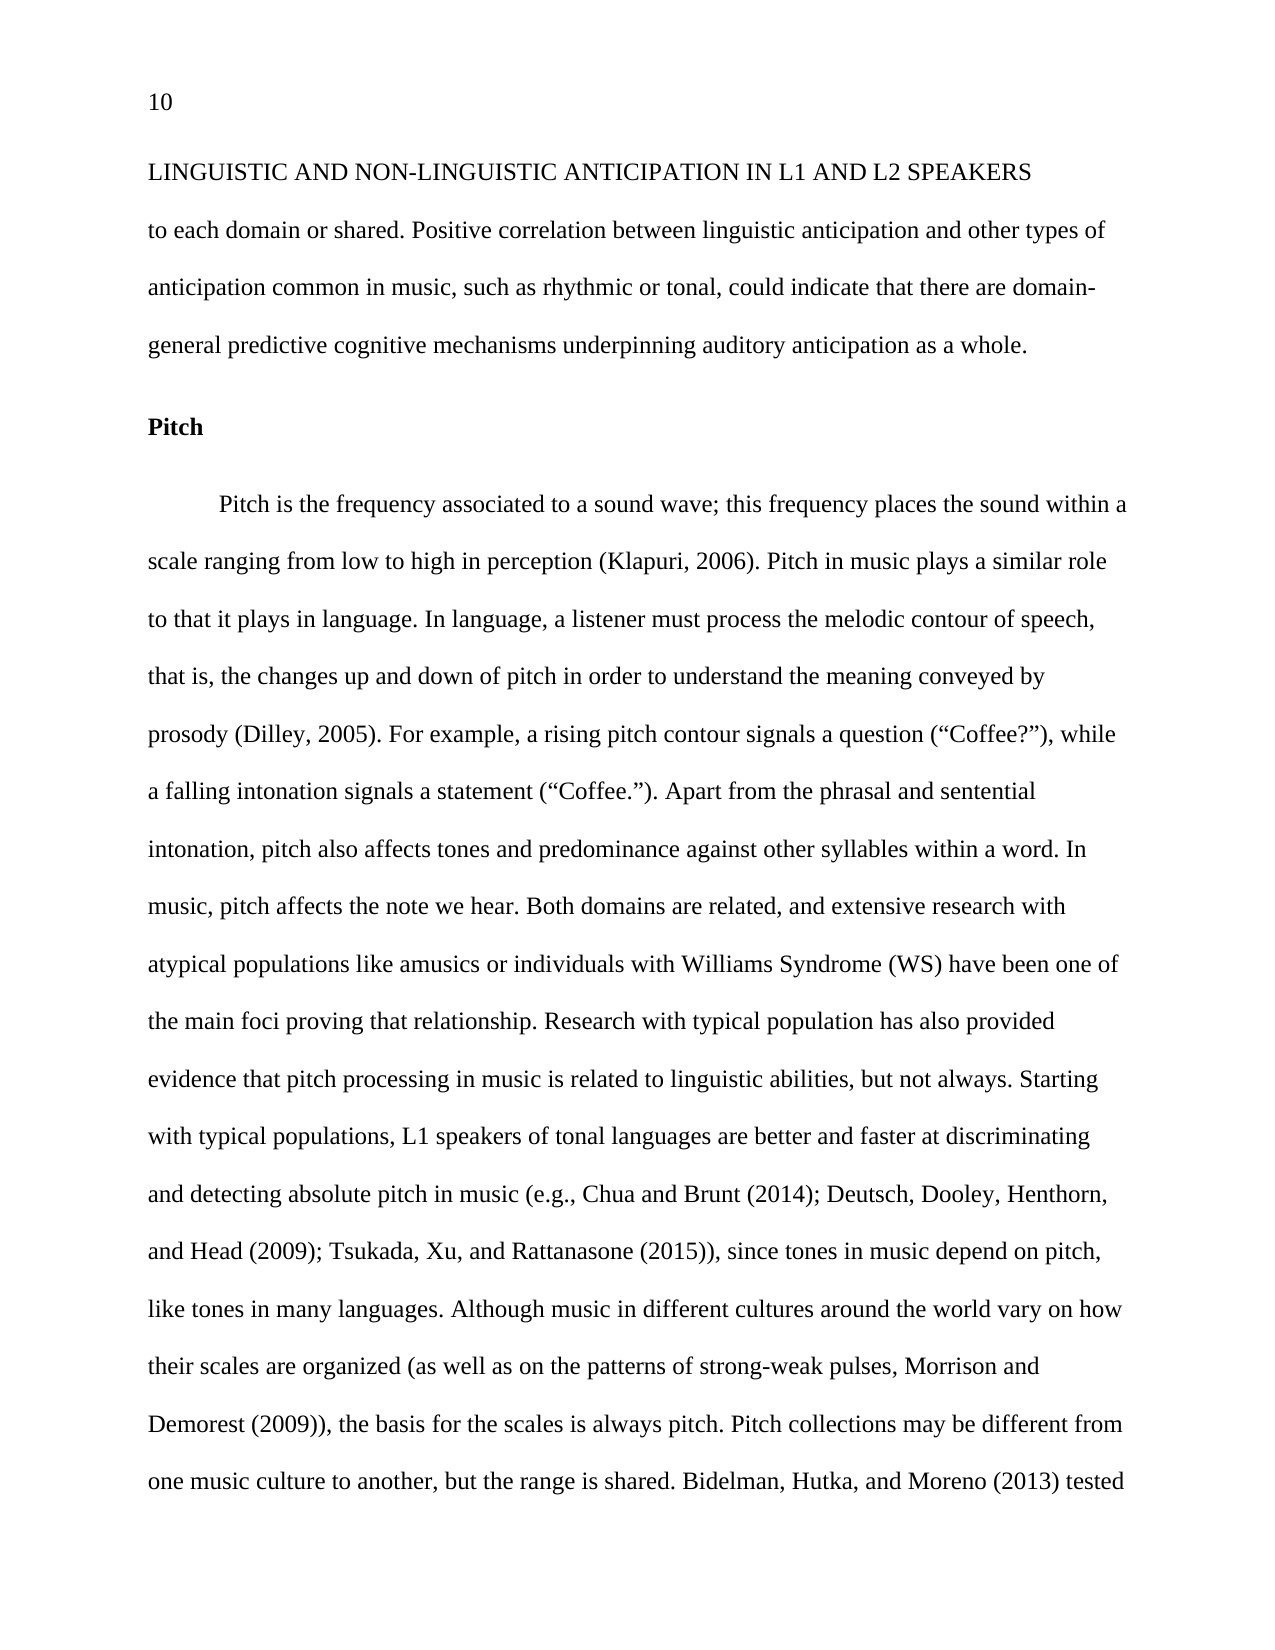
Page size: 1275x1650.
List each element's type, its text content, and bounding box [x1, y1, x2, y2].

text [148, 489, 1127, 1495]
subtitle Pitch [148, 412, 1127, 441]
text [148, 215, 1127, 359]
